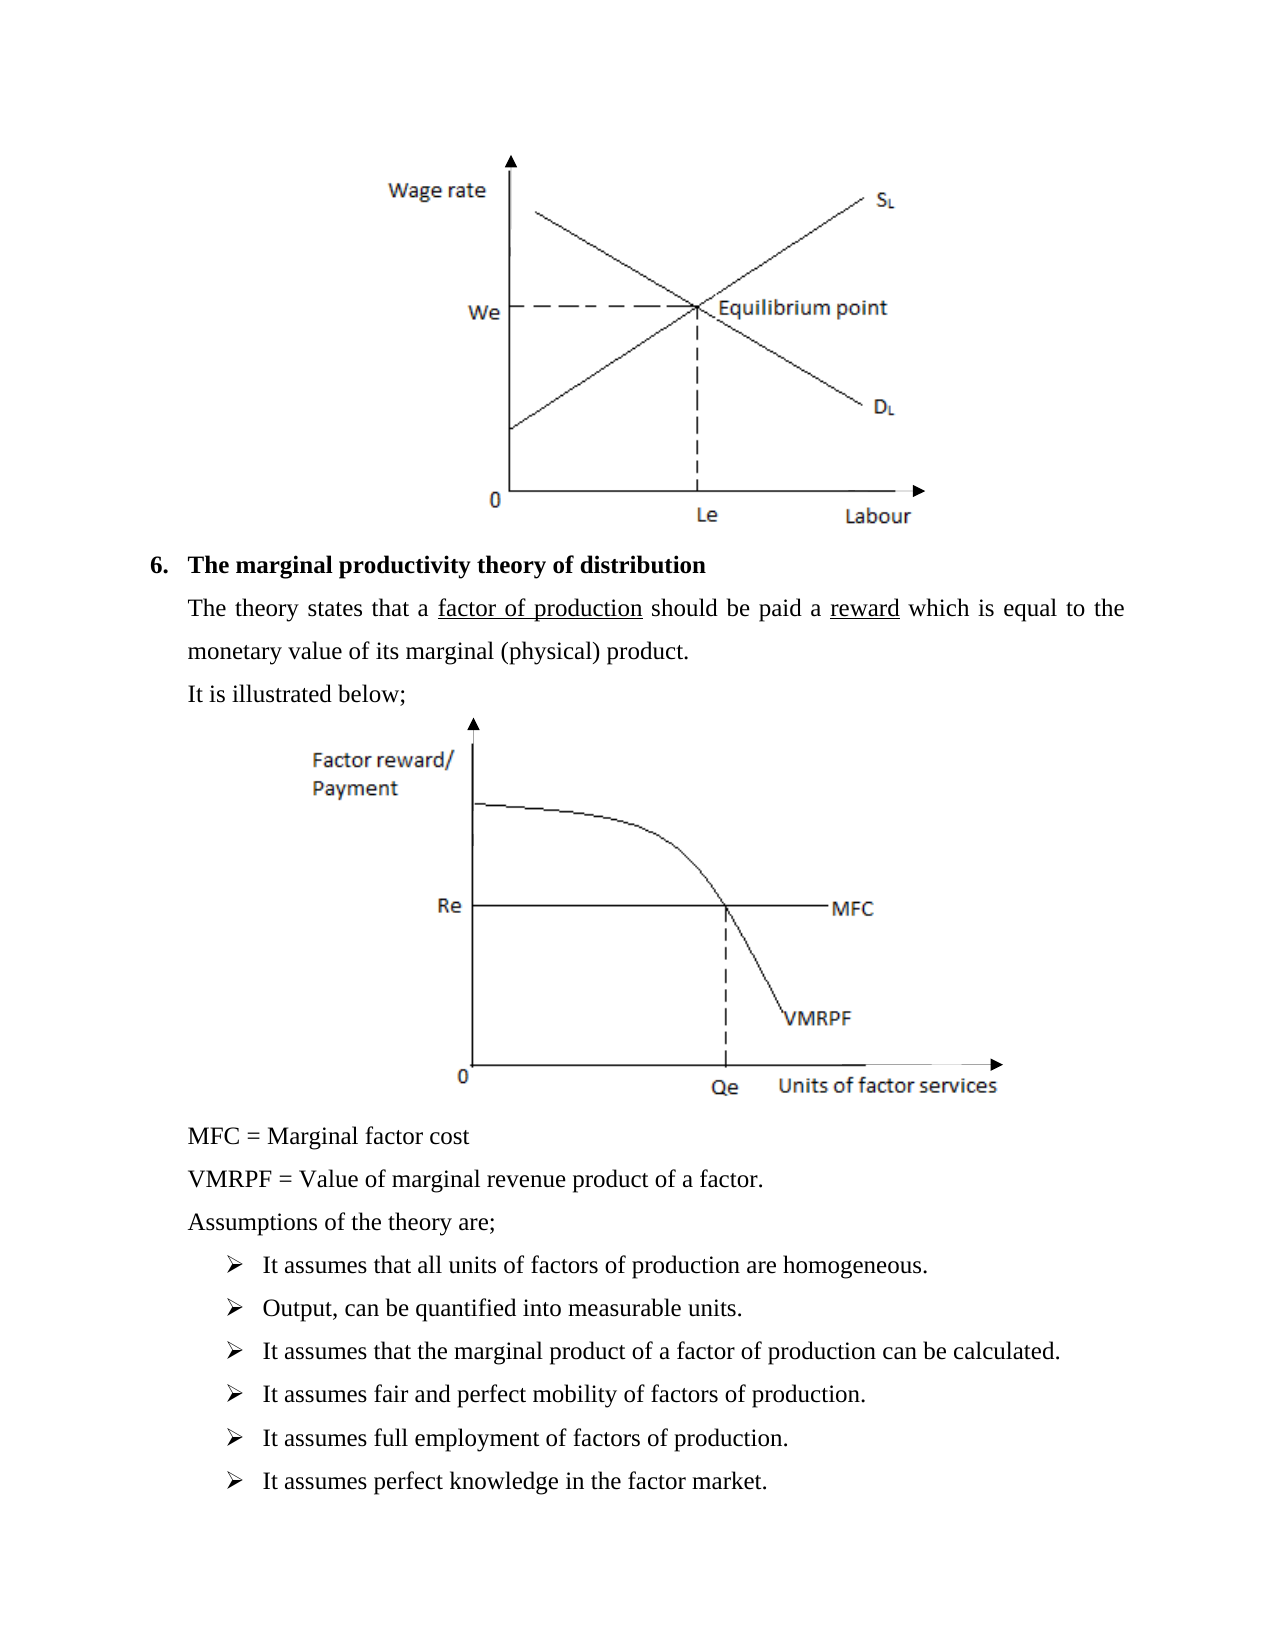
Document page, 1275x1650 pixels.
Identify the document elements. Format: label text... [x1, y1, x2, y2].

list It assumes that all units of factors of production are homogeneous. [225, 1250, 1125, 1279]
list MFC = Marginal factor cost [187, 1121, 1125, 1149]
picture [371, 150, 941, 536]
list The theory states that a factor of production should be paid a reward which is equal to the monetary value of its marginal (physical) product. [187, 593, 1125, 665]
list It assumes fair and perfect mobility of factors of production. [225, 1379, 1125, 1408]
list It assumes full employment of factors of production. [225, 1423, 1125, 1451]
list Assumptions of the theory are; [187, 1207, 1125, 1236]
list It assumes that the marginal product of a factor of production can be calculated. [225, 1336, 1125, 1365]
list The marginal productivity theory of distribution [150, 550, 1125, 579]
list Output, can be quantified into measurable units. [225, 1293, 1125, 1322]
list VMRPF = Value of marginal revenue product of a factor. [187, 1164, 1125, 1193]
picture [292, 722, 1021, 1107]
list It assumes perfect knowledge in the factor market. [225, 1466, 1125, 1494]
list It is illustrated below; [187, 679, 1125, 708]
